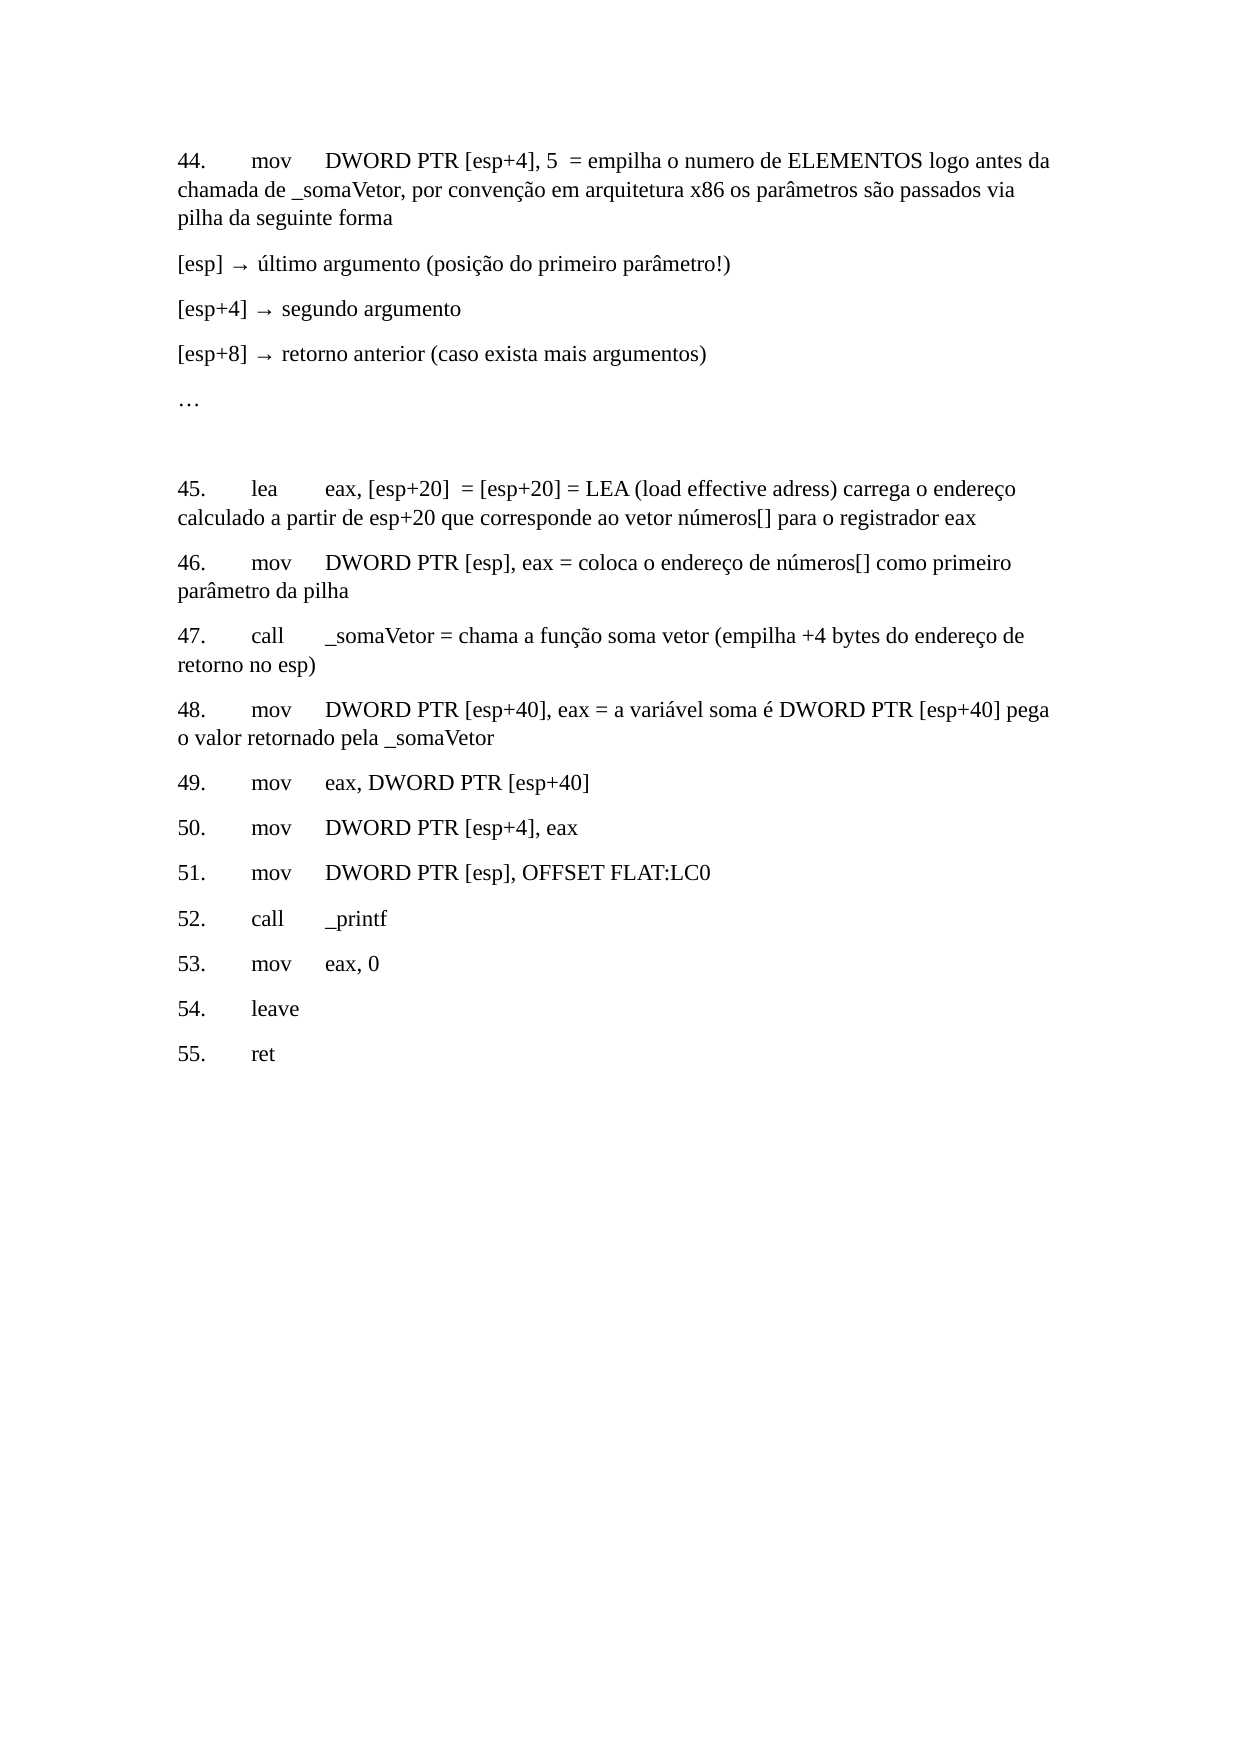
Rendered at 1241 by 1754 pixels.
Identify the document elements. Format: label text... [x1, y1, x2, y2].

text [esp+8] → retorno anterior (caso exista mais argumentos) [177, 340, 1063, 366]
text 50. mov DWORD PTR [esp+4], eax [177, 814, 1063, 841]
text [esp] → último argumento (posição do primeiro parâmetro!) [177, 249, 1063, 276]
text 47. call _somaVetor = chama a função soma vetor (empilha +4 bytes do endereço de retorno no esp) [177, 622, 1063, 677]
text 48. mov DWORD PTR [esp+40], eax = a variável soma é DWORD PTR [esp+40] pega o valor retornado pela _somaVetor [177, 696, 1063, 751]
text 45. lea eax, [esp+20] = [esp+20] = LEA (load effective adress) carrega o endereço calculado a partir de esp+20 que corresponde ao vetor números[] para o registrador eax [177, 475, 1063, 530]
text 52. call _printf [177, 904, 1063, 931]
text 44. mov DWORD PTR [esp+4], 5 = empilha o numero de ELEMENTOS logo antes da chamada de _somaVetor, por convenção em arquitetura x86 os parâmetros são passados via pilha da seguinte forma [177, 148, 1063, 231]
text 49. mov eax, DWORD PTR [esp+40] [177, 769, 1063, 796]
text 55. ret [177, 1040, 1063, 1066]
text [esp+4] → segundo argumento [177, 295, 1063, 321]
text 46. mov DWORD PTR [esp], eax = coloca o endereço de números[] como primeiro parâmetro da pilha [177, 549, 1063, 603]
text 54. leave [177, 995, 1063, 1021]
text 53. mov eax, 0 [177, 950, 1063, 976]
text 51. mov DWORD PTR [esp], OFFSET FLAT:LC0 [177, 859, 1063, 886]
text … [177, 385, 1063, 411]
